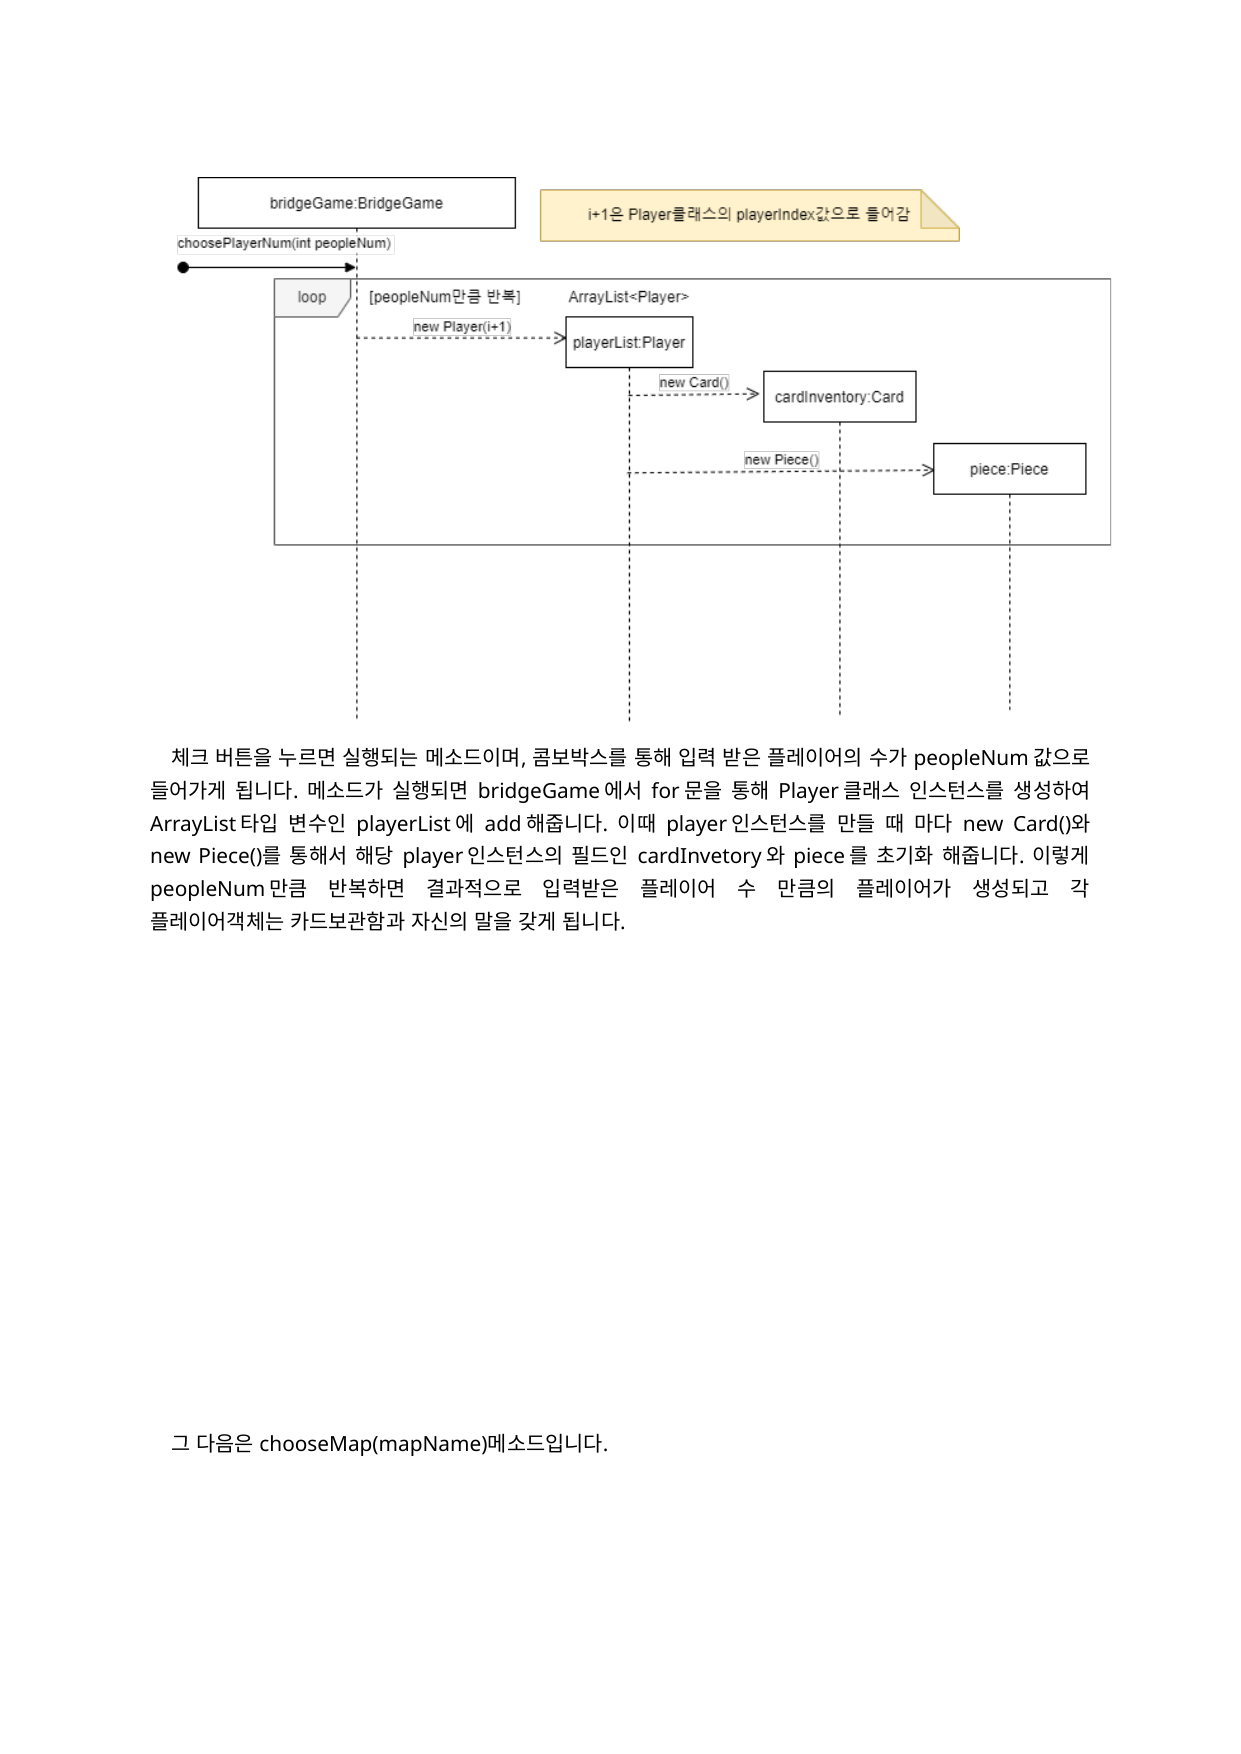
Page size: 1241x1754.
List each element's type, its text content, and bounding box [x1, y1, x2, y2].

text 체크 버튼을 누르면 실행되는 메소드이며, 콤보박스를 통해 입력 받은 플레이어의 수가 peopleNum값으로 들어가게 됩니다. 메소드가 실행되면 bridgeGame에서 for문을 통해 Player클래스 인스턴스를 생성하여 ArrayList타입 변수인 playerList에 add해줍니다. 이때 player인스턴스를 만들 때 마다 new Card()와 new Piece()를 통해서 해당 player인스턴스의 필드인 cardInvetory와 piece를 초기화 해줍니다. 이렇게 peopleNum만큼 반복하면 결과적으로 입력받은 플레이어 수 만큼의 플레이어가 생성되고 각 플레이어객체는 카드보관함과 자신의 말을 갖게 됩니다. [150, 742, 1090, 935]
text 그 다음은 chooseMap(mapName)메소드입니다. [150, 1427, 1090, 1458]
picture [170, 177, 1112, 723]
